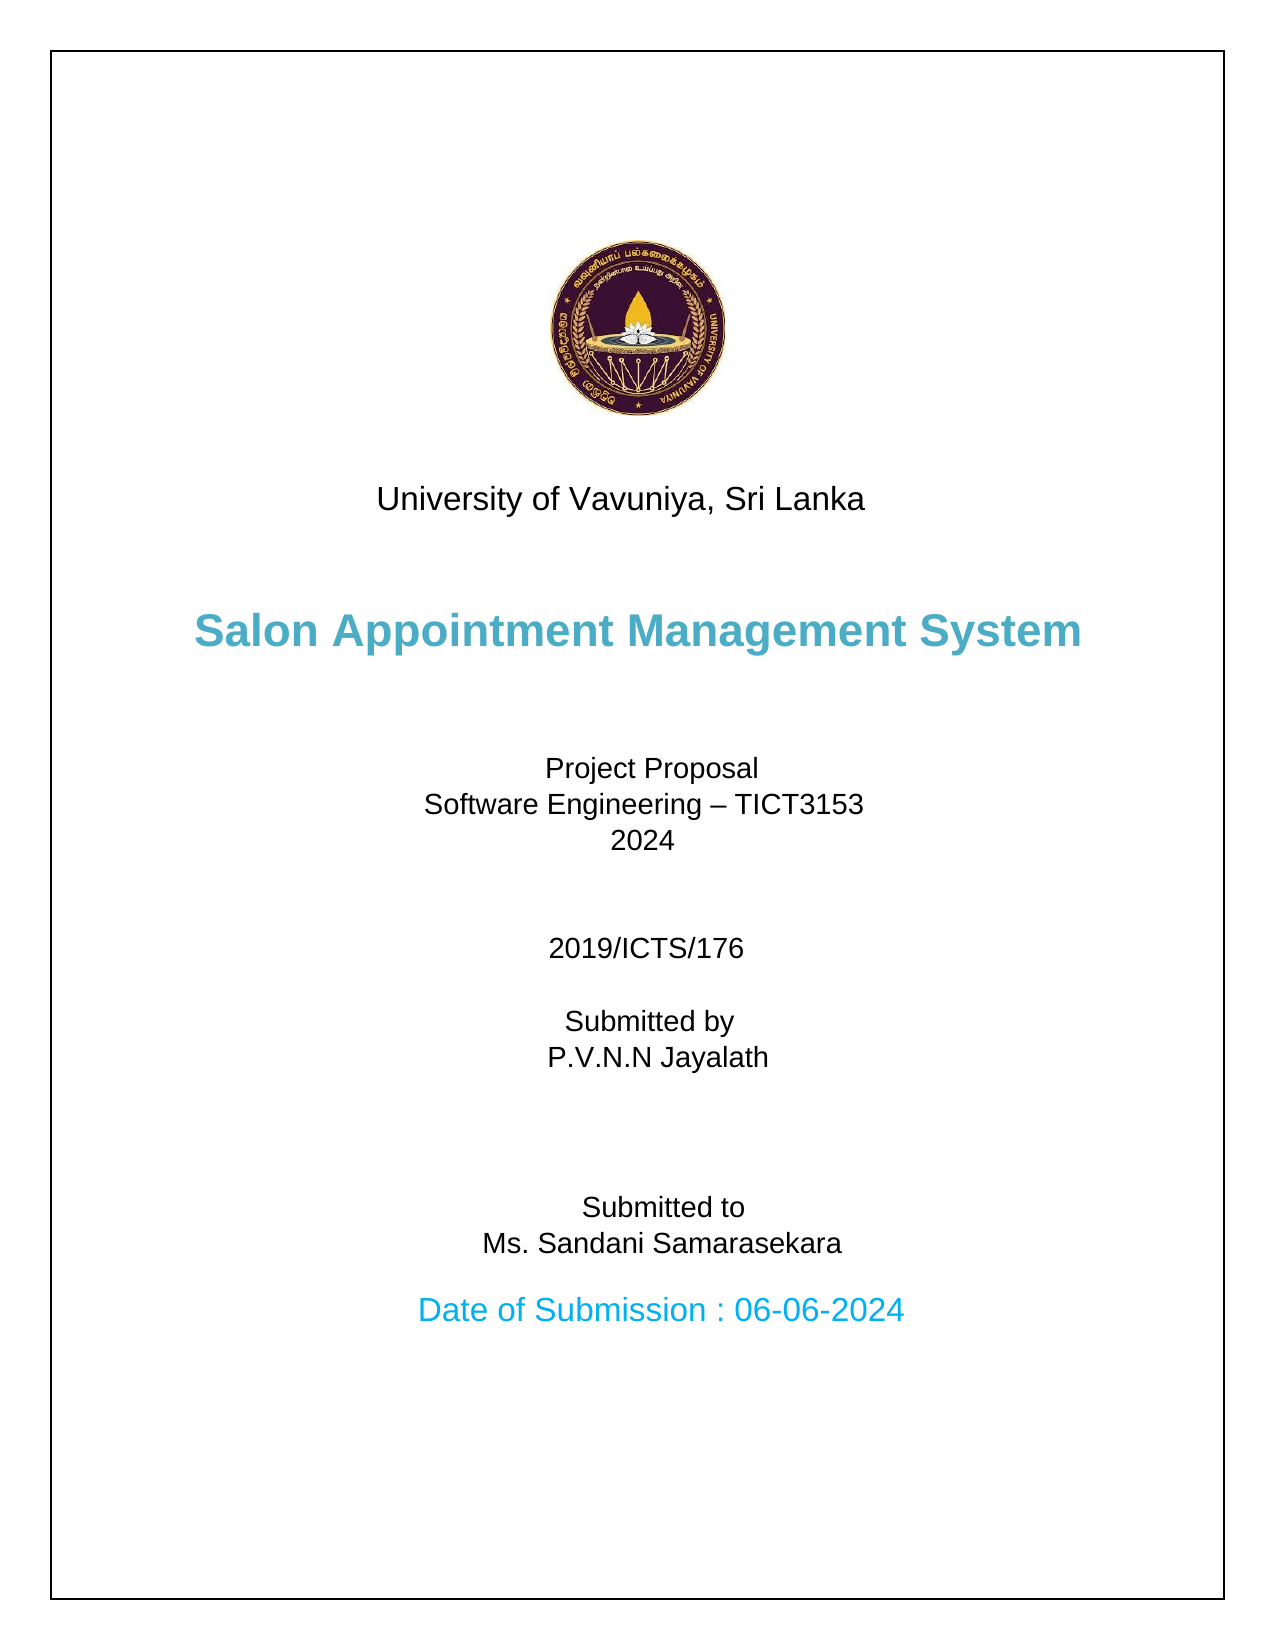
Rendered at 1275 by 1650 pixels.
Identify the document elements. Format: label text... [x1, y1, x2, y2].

text Date of Submission : 06-06-2024 [150, 1290, 1124, 1329]
text Submitted by [525, 1004, 1125, 1037]
text P.V.N.N Jayalath [375, 1040, 1125, 1073]
text Software Engineering – TICT3153 [407, 787, 1124, 820]
subtitle Salon Appointment Management System [150, 603, 1114, 656]
text 2019/ICTS/176 [499, 931, 1124, 965]
text Project Proposal [407, 751, 1124, 784]
text 2024 [407, 823, 1124, 856]
text Submitted to [525, 1190, 1125, 1223]
text University of Vavuniya, Sri Lanka [150, 479, 1091, 518]
text Ms. Sandani Samarasekara [375, 1226, 1125, 1259]
picture [550, 240, 725, 416]
